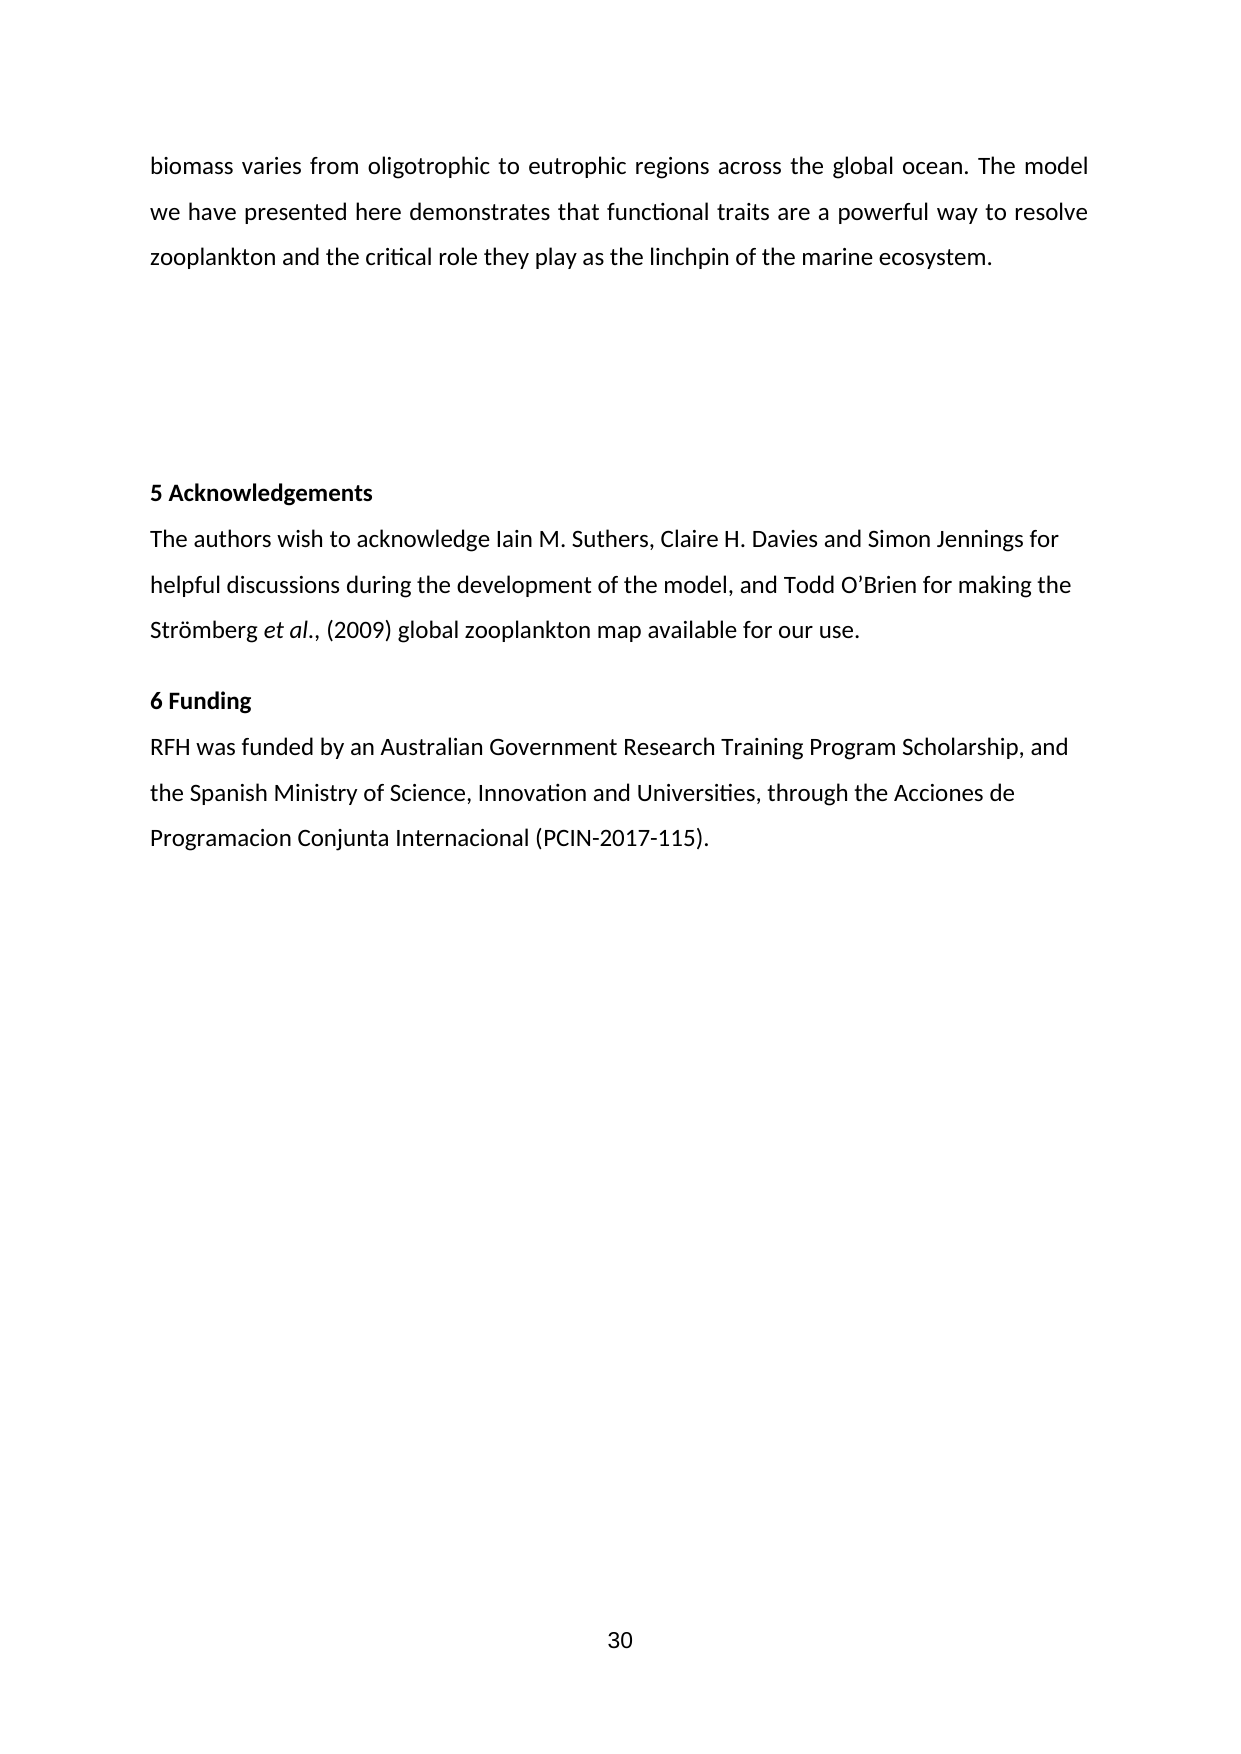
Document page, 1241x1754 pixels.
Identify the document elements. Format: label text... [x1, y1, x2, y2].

subtitle Acknowledgements The authors wish to acknowledge Iain M. Suthers, Claire H. Davies and Simon Jennings for helpful discussions during the development of the model, and Todd O’Brien for making the Strömberg et al., (2009) global zooplankton map available for our use. [150, 477, 1090, 645]
subtitle Funding RFH was funded by an Australian Government Research Training Program Scholarship, and the Spanish Ministry of Science, Innovation and Universities, through the Acciones de Programacion Conjunta Internacional (PCIN-2017-115). [150, 685, 1090, 853]
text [150, 150, 1090, 272]
